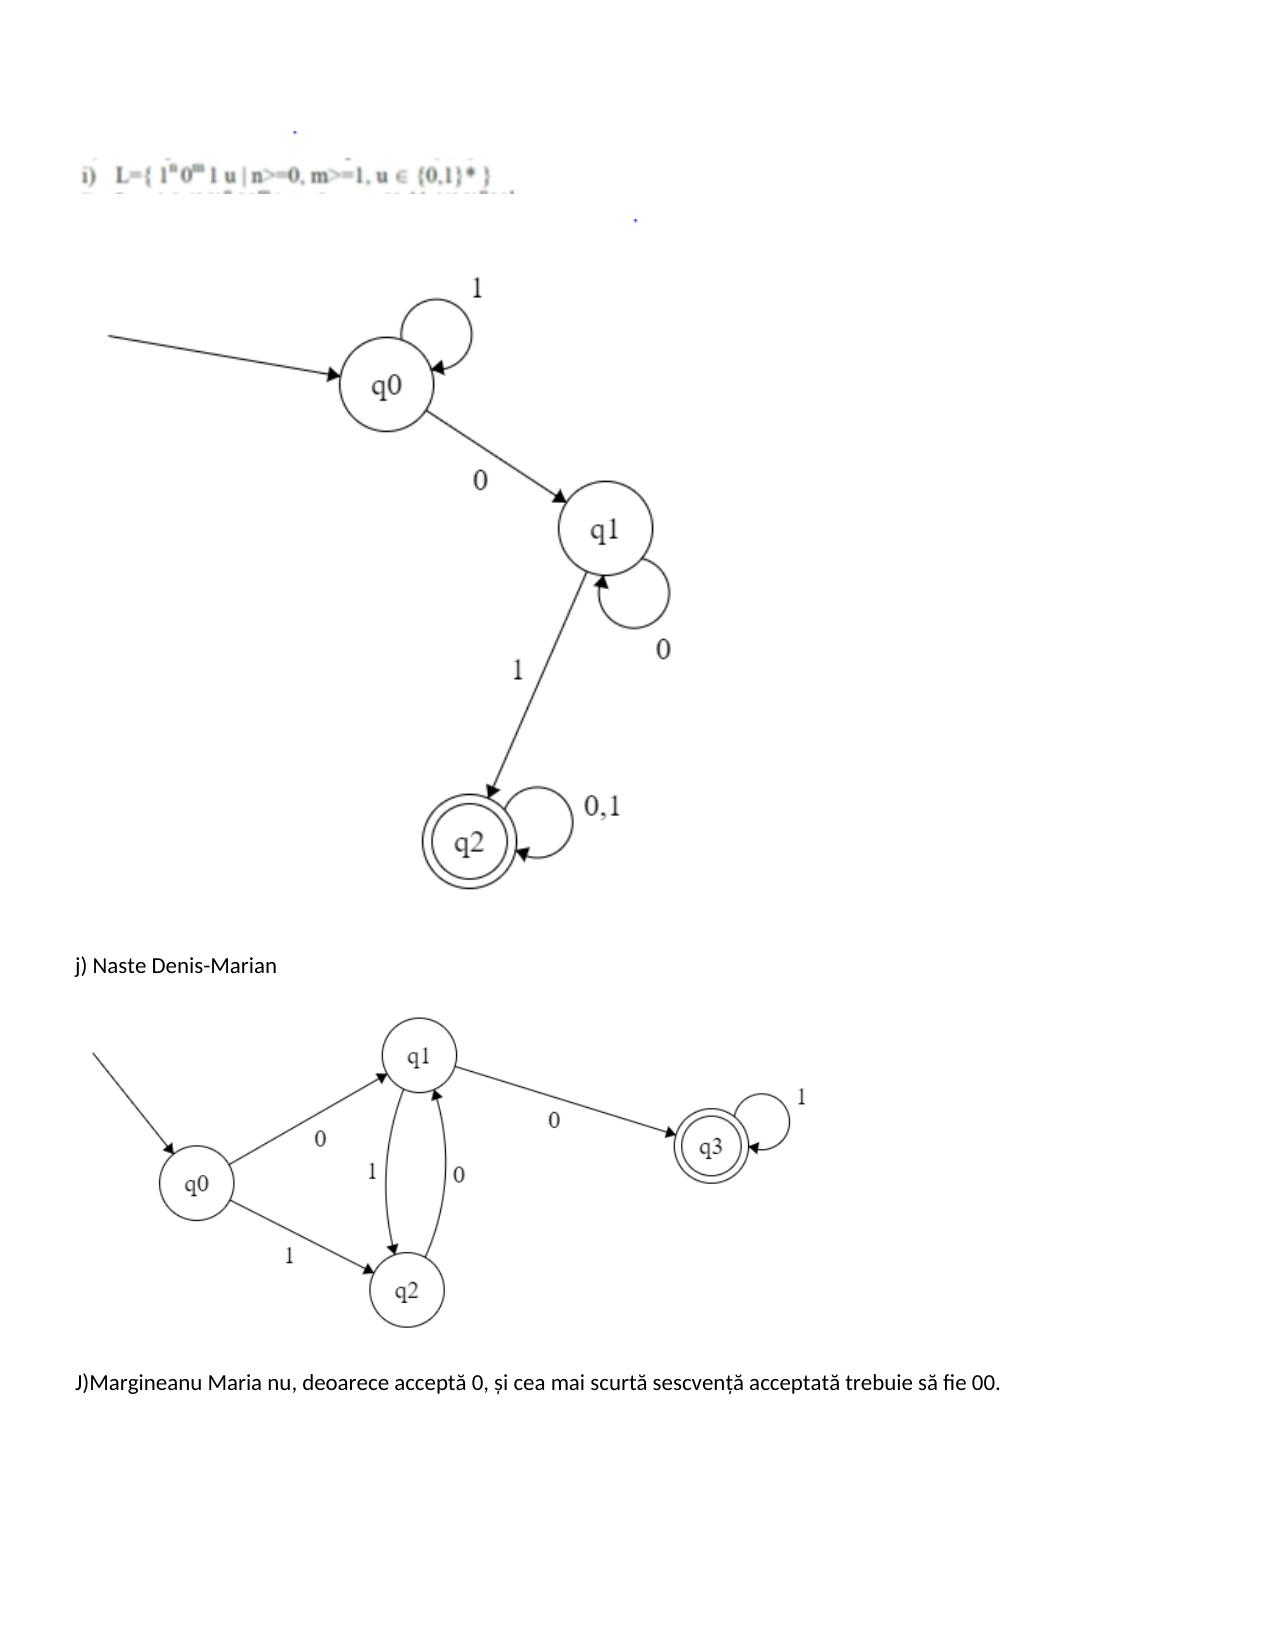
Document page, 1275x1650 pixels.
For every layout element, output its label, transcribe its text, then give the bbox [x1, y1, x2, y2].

text j) Naste Denis-Marian [75, 951, 1200, 979]
picture [75, 1004, 826, 1344]
picture [75, 218, 760, 927]
text J)Margineanu Maria nu, deoarece acceptă 0, și cea mai scurtă sescvență acceptată trebuie să fie 00. [75, 1368, 1200, 1396]
picture [75, 131, 514, 194]
